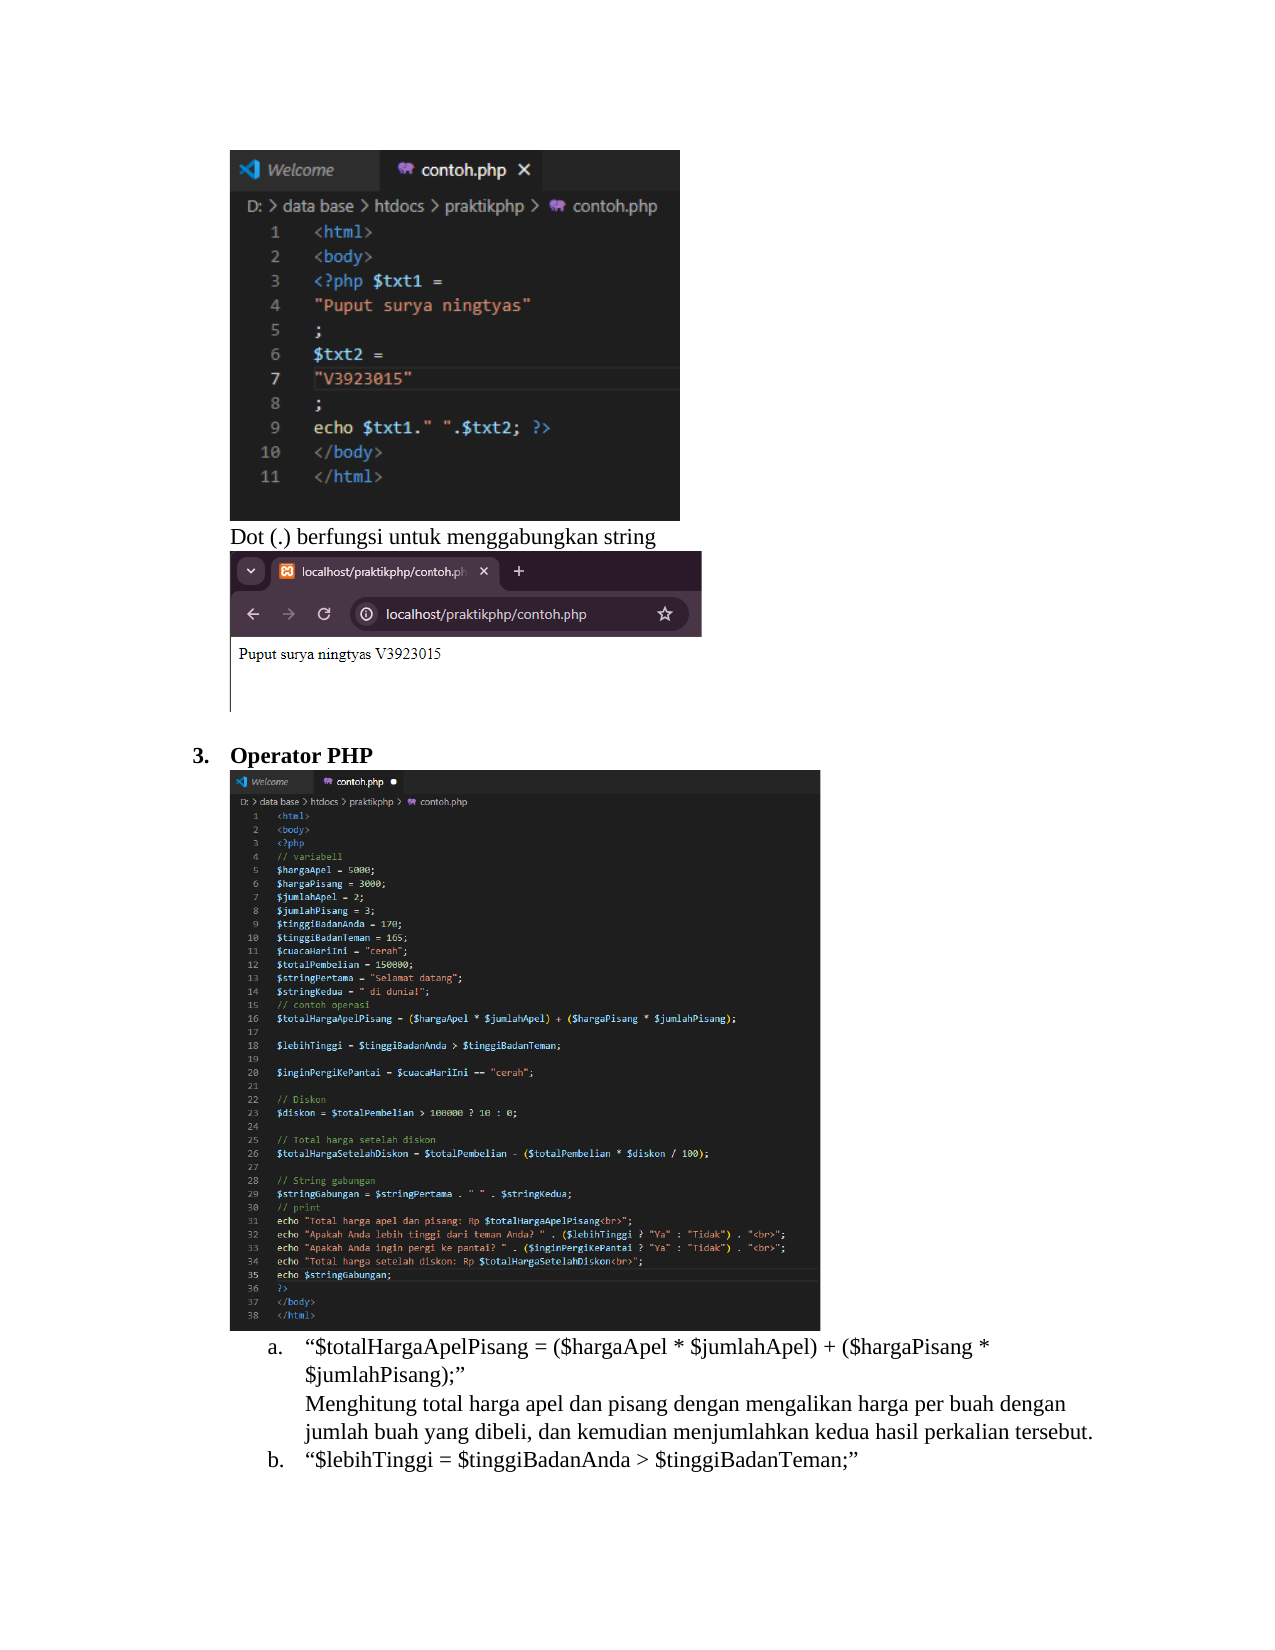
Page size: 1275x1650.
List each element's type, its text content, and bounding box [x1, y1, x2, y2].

picture [229, 551, 702, 712]
picture [229, 150, 680, 521]
list Operator PHP [192, 742, 1125, 768]
list Menghitung total harga apel dan pisang dengan mengalikan harga per buah dengan jumlah buah yang dibeli, dan kemudian menjumlahkan kedua hasil perkalian tersebut. [305, 1390, 1125, 1444]
picture [229, 770, 821, 1331]
list “$lebihTinggi = $tinggiBadanAnda > $tinggiBadanTeman;” [267, 1447, 1125, 1473]
list Dot (.) berfungsi untuk menggabungkan string [230, 523, 1125, 549]
list “$totalHargaApelPisang = ($hargaApel * $jumlahApel) + ($hargaPisang * $jumlahPisang);” [267, 1333, 1125, 1388]
